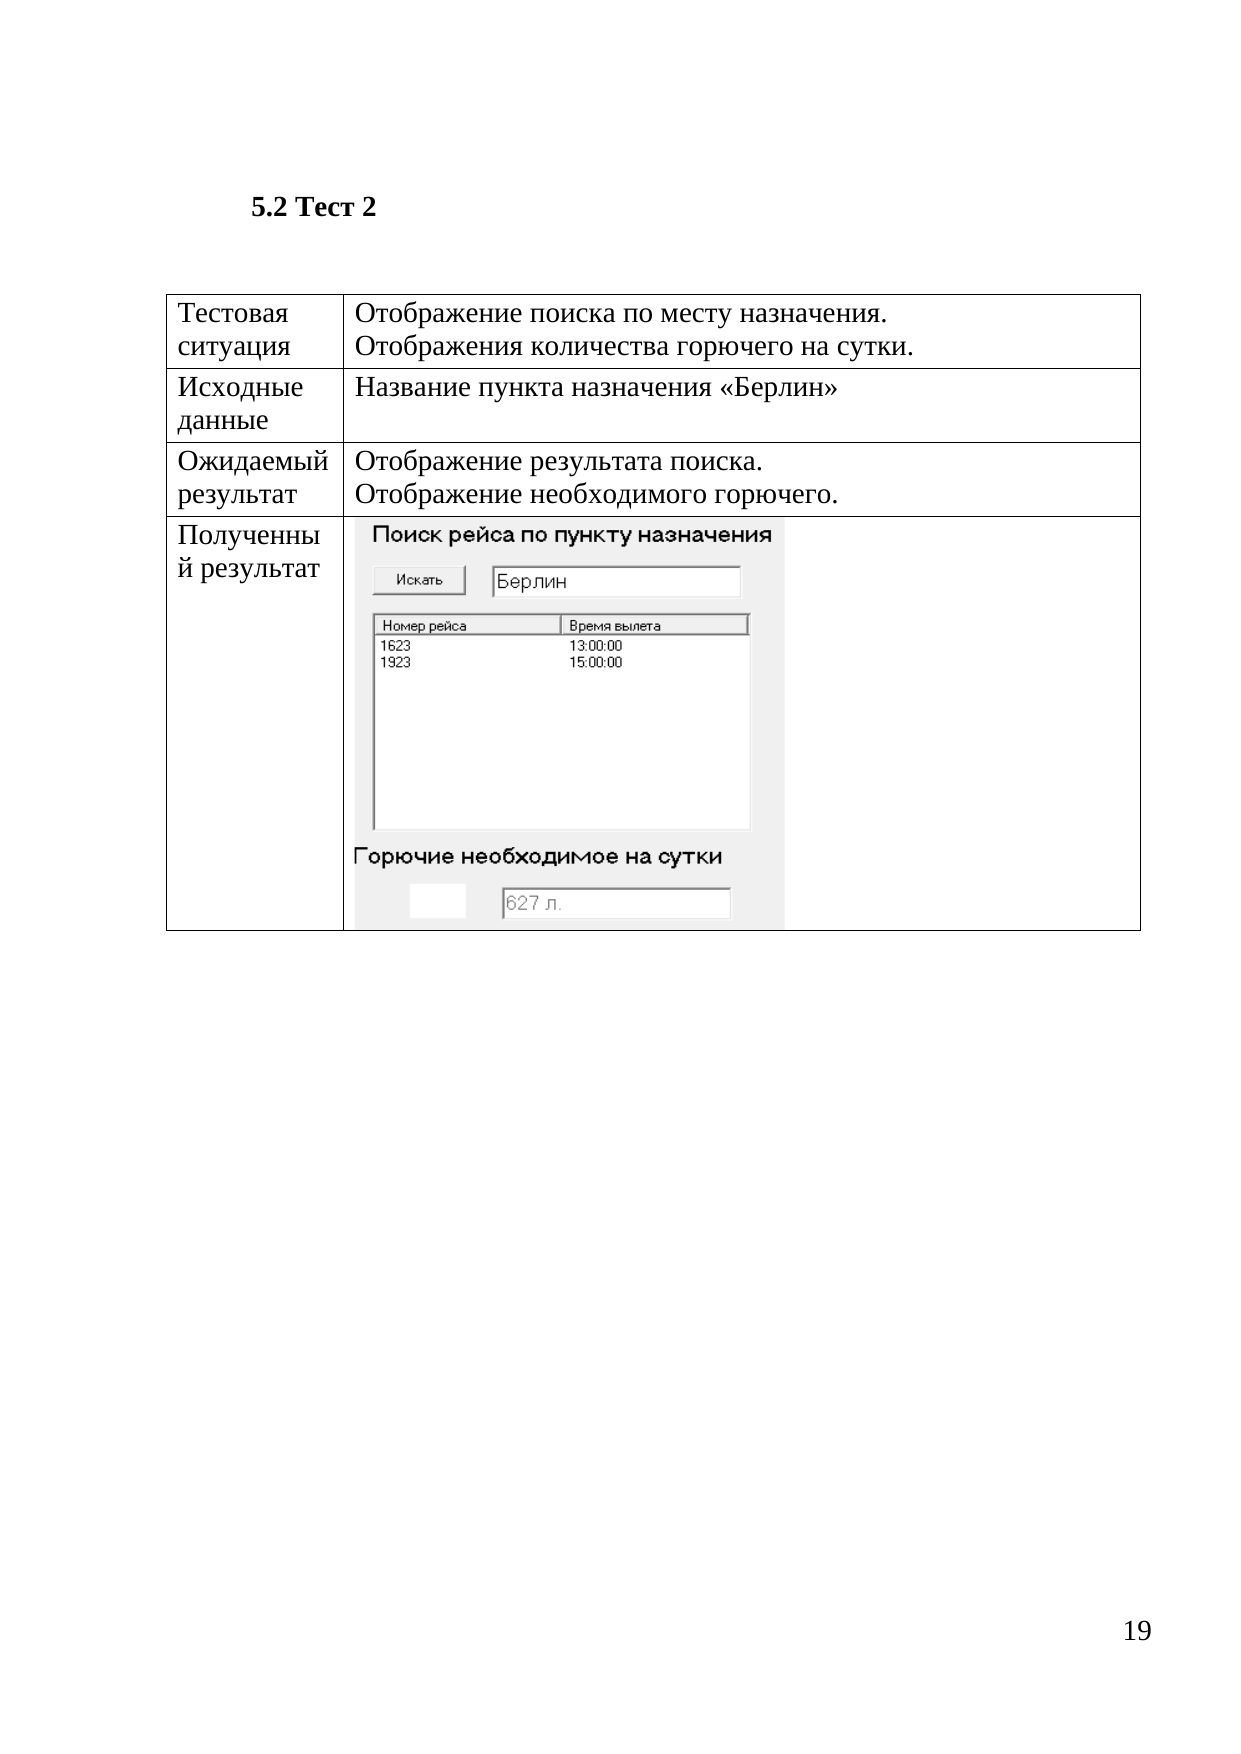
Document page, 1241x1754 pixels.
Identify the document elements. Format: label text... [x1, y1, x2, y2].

table_header Тестовая ситуация [167, 295, 343, 368]
table_cell Исходные данные [167, 369, 343, 442]
table_cell Название пункта назначения «Берлин» [344, 369, 1140, 442]
table_cell [785, 517, 1140, 929]
table_cell Полученный результат [167, 517, 343, 929]
table_cell Отображение результата поиска. Отображение необходимого горючего. [344, 443, 1140, 516]
table_cell [344, 517, 354, 929]
picture [354, 517, 785, 930]
table_header Отображение поиска по месту назначения. Отображения количества горючего на сутки. [344, 295, 1140, 368]
table_cell Ожидаемый результат [167, 443, 343, 516]
subtitle Тест 2 [177, 189, 1152, 223]
